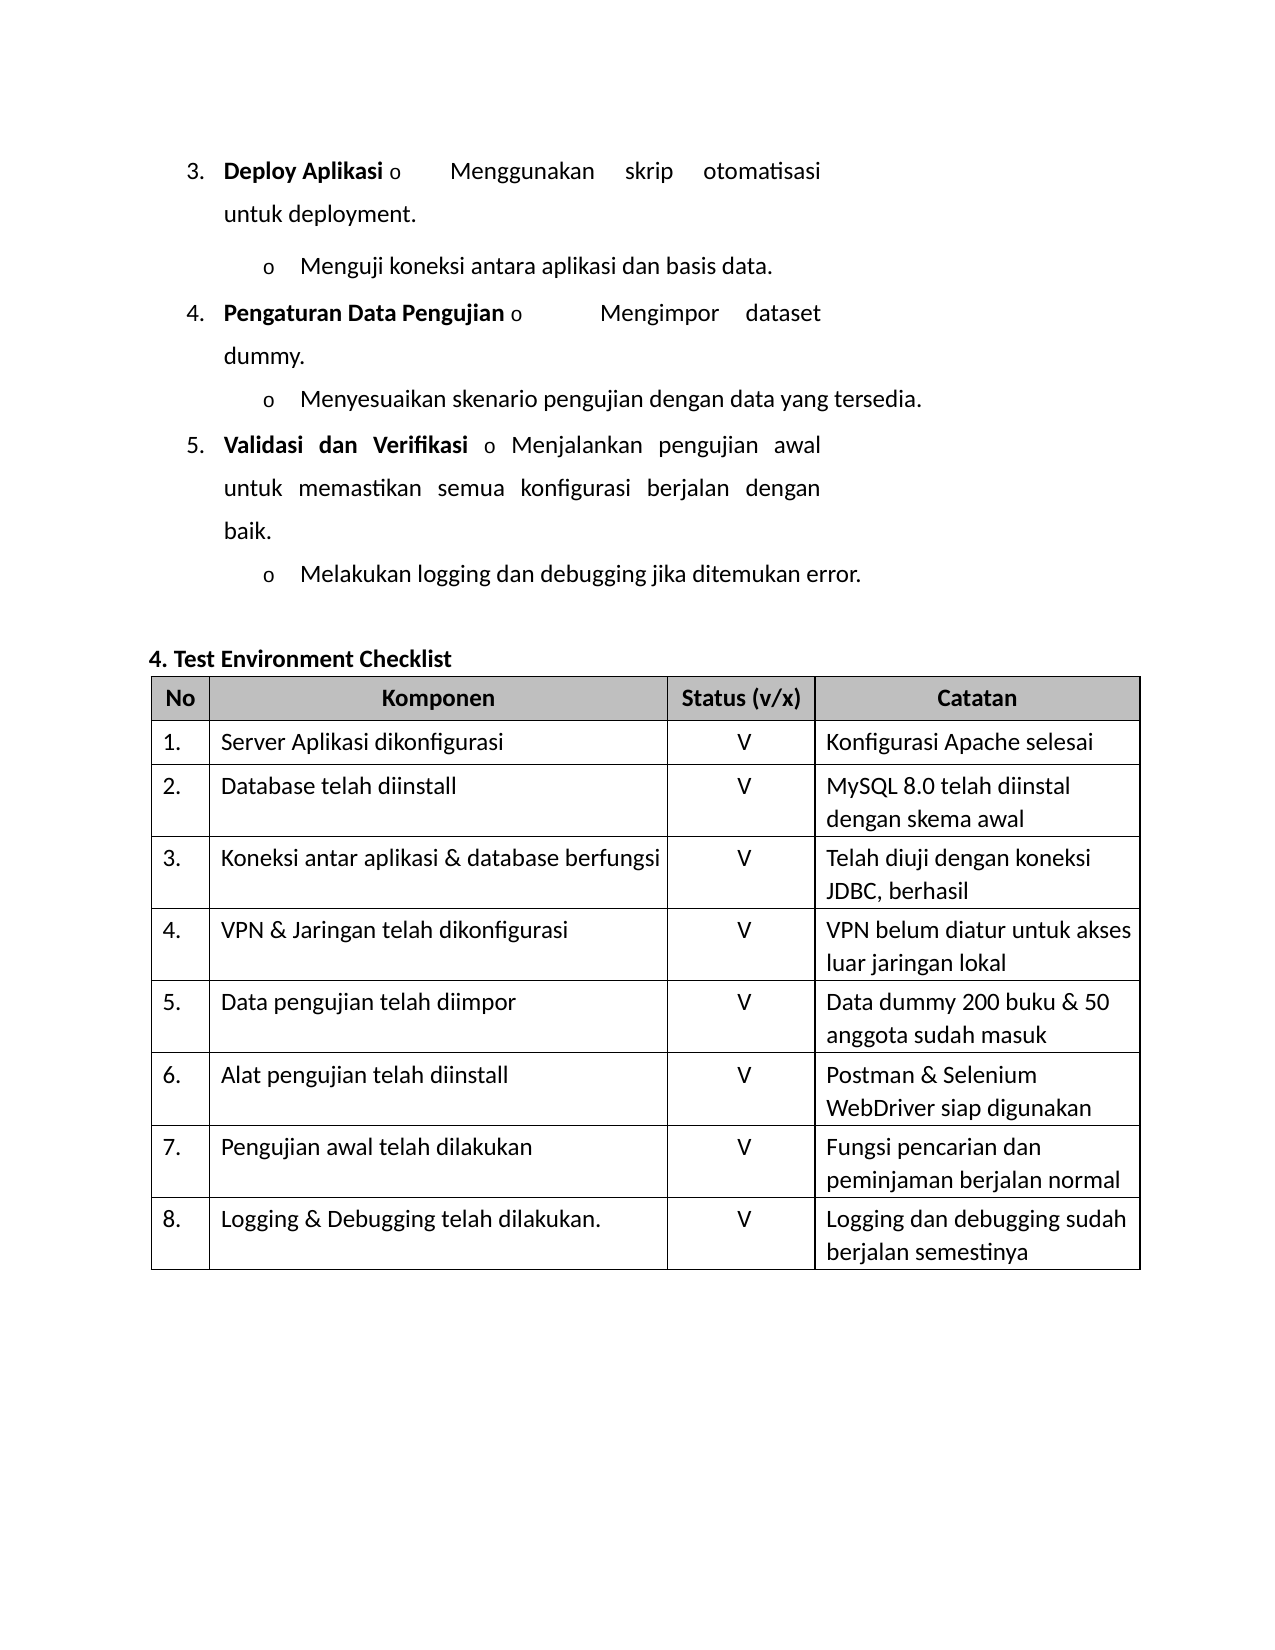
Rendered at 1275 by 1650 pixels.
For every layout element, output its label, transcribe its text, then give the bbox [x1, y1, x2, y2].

table_header Catatan [816, 677, 1139, 720]
table_cell Server Aplikasi dikonfigurasi [210, 721, 667, 763]
table_cell V [668, 837, 814, 908]
list Pengaturan Data Pengujian o Mengimpor dataset dummy. [186, 297, 821, 370]
table_cell Pengujian awal telah dilakukan [210, 1126, 667, 1197]
list Melakukan logging dan debugging jika ditemukan error. [262, 558, 1125, 588]
table_cell V [668, 721, 814, 763]
table_cell V [668, 981, 814, 1052]
table_cell V [668, 909, 814, 980]
table_header No [152, 677, 209, 720]
table_cell Postman & Selenium WebDriver siap digunakan [816, 1053, 1139, 1124]
table_cell Logging dan debugging sudah berjalan semestinya [816, 1198, 1139, 1269]
table_cell 3. [152, 837, 209, 908]
list Menyesuaikan skenario pengujian dengan data yang tersedia. [262, 383, 1125, 413]
table_header Status (v/x) [668, 677, 814, 720]
table_cell Koneksi antar aplikasi & database berfungsi [210, 837, 667, 908]
table_cell V [668, 765, 814, 836]
table_cell 5. [152, 981, 209, 1052]
table_cell 7. [152, 1126, 209, 1197]
table_cell 1. [152, 721, 209, 763]
table_cell Konfigurasi Apache selesai [816, 721, 1139, 763]
table_cell V [668, 1198, 814, 1269]
table_cell VPN & Jaringan telah dikonfigurasi [210, 909, 667, 980]
table_cell VPN belum diatur untuk akses luar jaringan lokal [816, 909, 1139, 980]
table_cell V [668, 1053, 814, 1124]
table_cell Database telah diinstall [210, 765, 667, 836]
table_cell MySQL 8.0 telah diinstal dengan skema awal [816, 765, 1139, 836]
table_cell Logging & Debugging telah dilakukan. [210, 1198, 667, 1269]
table_cell 4. [152, 909, 209, 980]
table_cell Fungsi pencarian dan peminjaman berjalan normal [816, 1126, 1139, 1197]
table_cell Data dummy 200 buku & 50 anggota sudah masuk [816, 981, 1139, 1052]
table_cell Telah diuji dengan koneksi JDBC, berhasil [816, 837, 1139, 908]
table_cell V [668, 1126, 814, 1197]
table_cell 6. [152, 1053, 209, 1124]
list Menguji koneksi antara aplikasi dan basis data. [262, 250, 1125, 281]
table_cell Alat pengujian telah diinstall [210, 1053, 667, 1124]
subtitle Test Environment Checklist [148, 643, 1125, 674]
table_cell 2. [152, 765, 209, 836]
list Validasi dan Verifikasi o Menjalankan pengujian awal untuk memastikan semua konfigurasi berjalan dengan baik. [186, 429, 821, 545]
table_cell 8. [152, 1198, 209, 1269]
list Deploy Aplikasi o Menggunakan skrip otomatisasi untuk deployment. [186, 155, 821, 228]
table_cell Data pengujian telah diimpor [210, 981, 667, 1052]
table_header Komponen [210, 677, 667, 720]
